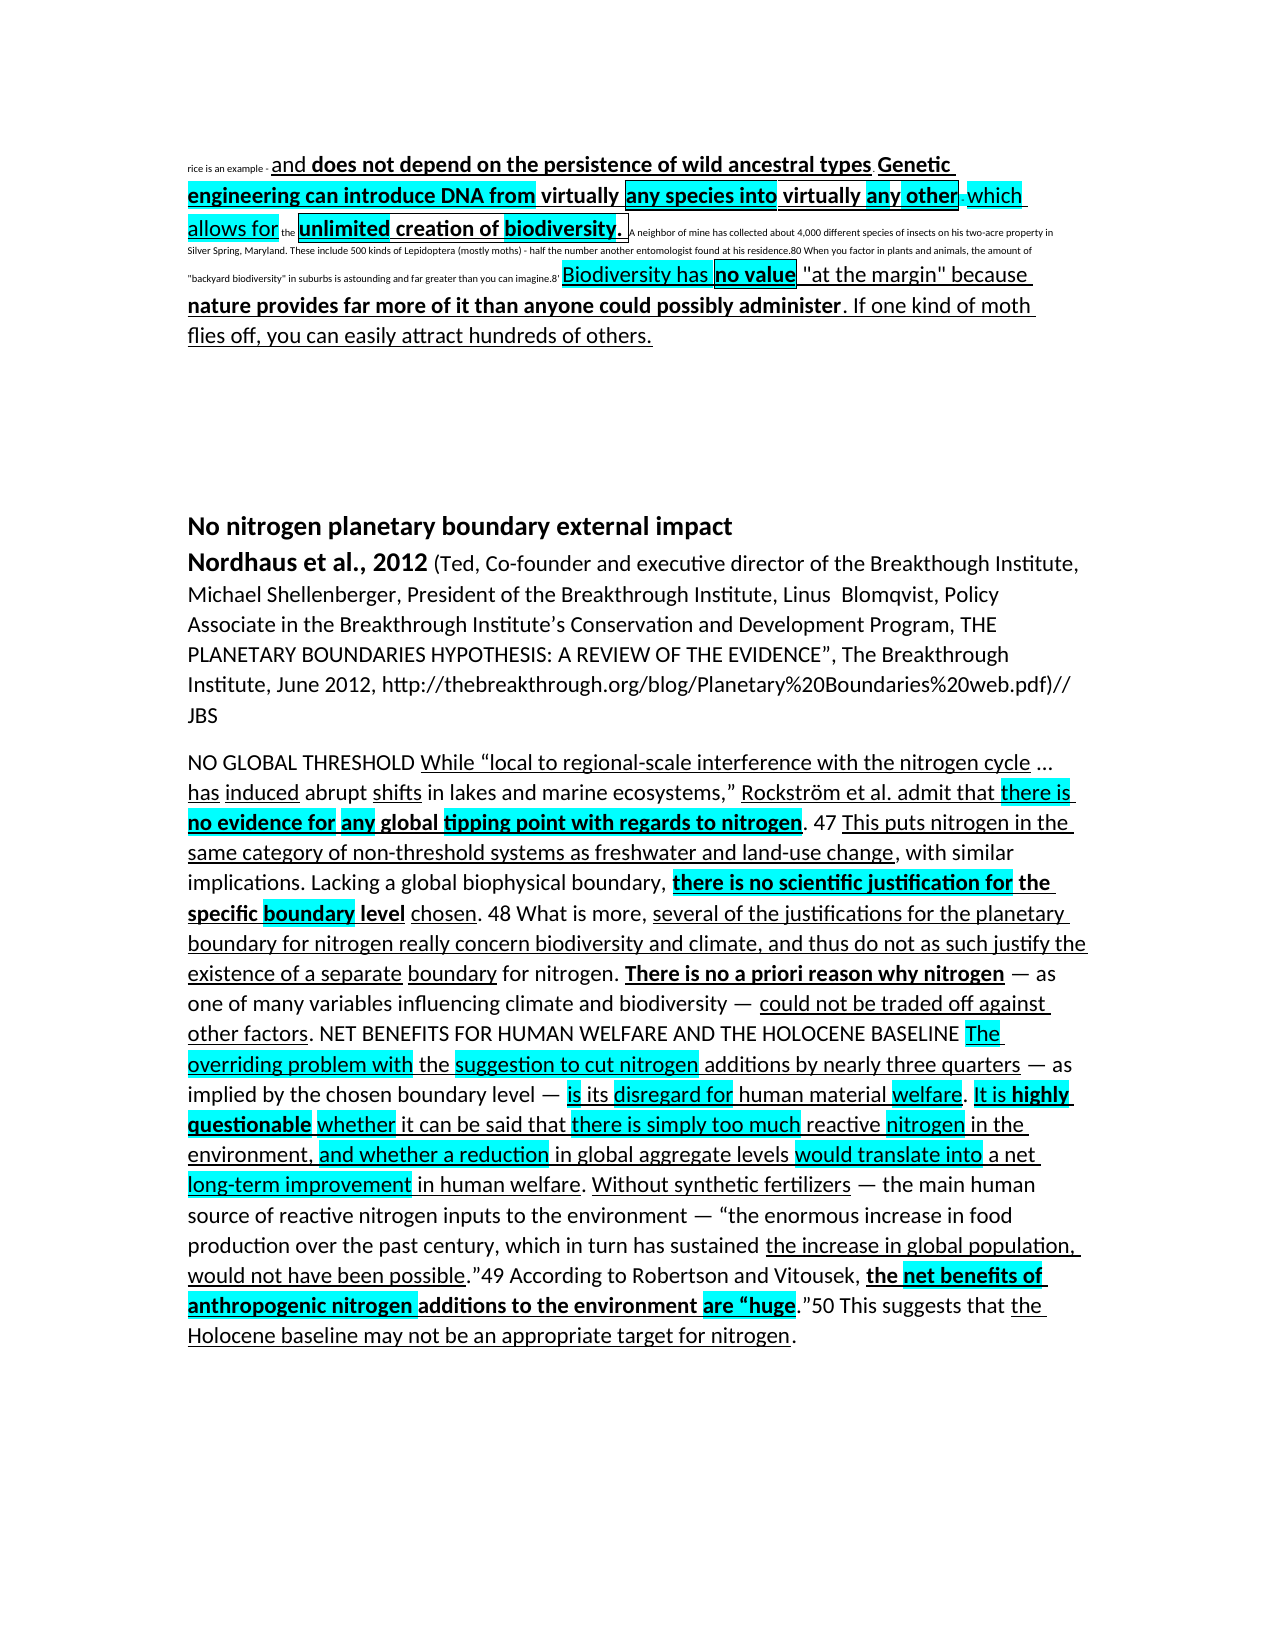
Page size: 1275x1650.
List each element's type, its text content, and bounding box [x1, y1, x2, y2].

text NO GLOBAL THRESHOLD While “local to regional-scale interference with the nitrogen cycle … has induced abrupt shifts in lakes and marine ecosystems,” Rockström et al. admit that there is no evidence for any global tipping point with regards to nitrogen. 47 This puts nitrogen in the same category of non-threshold systems as freshwater and land-use change, with similar implications. Lacking a global biophysical boundary, there is no scientific justification for the specific boundary level chosen. 48 What is more, several of the justifications for the planetary boundary for nitrogen really concern biodiversity and climate, and thus do not as such justify the existence of a separate boundary for nitrogen. There is no a priori reason why nitrogen — as one of many variables influencing climate and biodiversity — could not be traded off against other factors. NET BENEFITS FOR HUMAN WELFARE AND THE HOLOCENE BASELINE The overriding problem with the suggestion to cut nitrogen additions by nearly three quarters — as implied by the chosen boundary level — is its disregard for human material welfare. It is highly questionable whether it can be said that there is simply too much reactive nitrogen in the environment, and whether a reduction in global aggregate levels would translate into a net long-term improvement in human welfare. Without synthetic fertilizers — the main human source of reactive nitrogen inputs to the environment — “the enormous increase in food production over the past century, which in turn has sustained the increase in global population, would not have been possible.”49 According to Robertson and Vitousek, the net benefits of anthropogenic nitrogen additions to the environment are “huge.”50 This suggests that the Holocene baseline may not be an appropriate target for nitrogen. [187, 954, 1087, 1349]
subtitle No nitrogen planetary boundary external impact [187, 509, 1087, 542]
text Nordhaus et al., 2012 (Ted, Co-founder and executive director of the Breakthough Institute, Michael Shellenberger, President of the Breakthrough Institute, Linus Blomqvist, Policy Associate in the Breakthrough Institute’s Conservation and Development Program, THE PLANETARY BOUNDARIES HYPOTHESIS: A REVIEW OF THE EVIDENCE”, The Breakthrough Institute, June 2012, http://thebreakthrough.org/blog/Planetary%20Boundaries%20web.pdf)//JBS [187, 545, 1087, 729]
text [187, 150, 1057, 349]
text NO GLOBAL THRESHOLD While “local to regional-scale interference with the nitrogen cycle … has induced abrupt shifts in lakes and marine ecosystems,” Rockström et al. admit that there is no evidence for any global tipping point with regards to nitrogen. 47 This puts nitrogen in the same category of non-threshold systems as freshwater and land-use change, with similar implications. Lacking a global biophysical boundary, there is no scientific justification for the specific boundary level chosen. 48 What is more, several of the justifications for the planetary boundary for nitrogen really concern biodiversity and climate, and thus do not as such justify the existence of a separate boundary for nitrogen. There is no a priori reason why nitrogen — as one of many variables influencing climate and biodiversity — could not be traded off against other factors. NET BENEFITS FOR HUMAN WELFARE AND THE HOLOCENE BASELINE The overriding problem with the suggestion to cut nitrogen additions by nearly three quarters — as implied by the chosen boundary level — is its disregard for human material welfare. It is highly questionable whether it can be said that there is simply too much reactive nitrogen in the environment, and whether a reduction in global aggregate levels would translate into a net long-term improvement in human welfare. Without synthetic fertilizers — the main human source of reactive nitrogen inputs to the environment — “the enormous increase in food production over the past century, which in turn has sustained the increase in global population, would not have been possible.”49 According to Robertson and Vitousek, the net benefits of anthropogenic nitrogen additions to the environment are “huge.”50 This suggests that the Holocene baseline may not be an appropriate target for nitrogen. [187, 748, 1087, 953]
